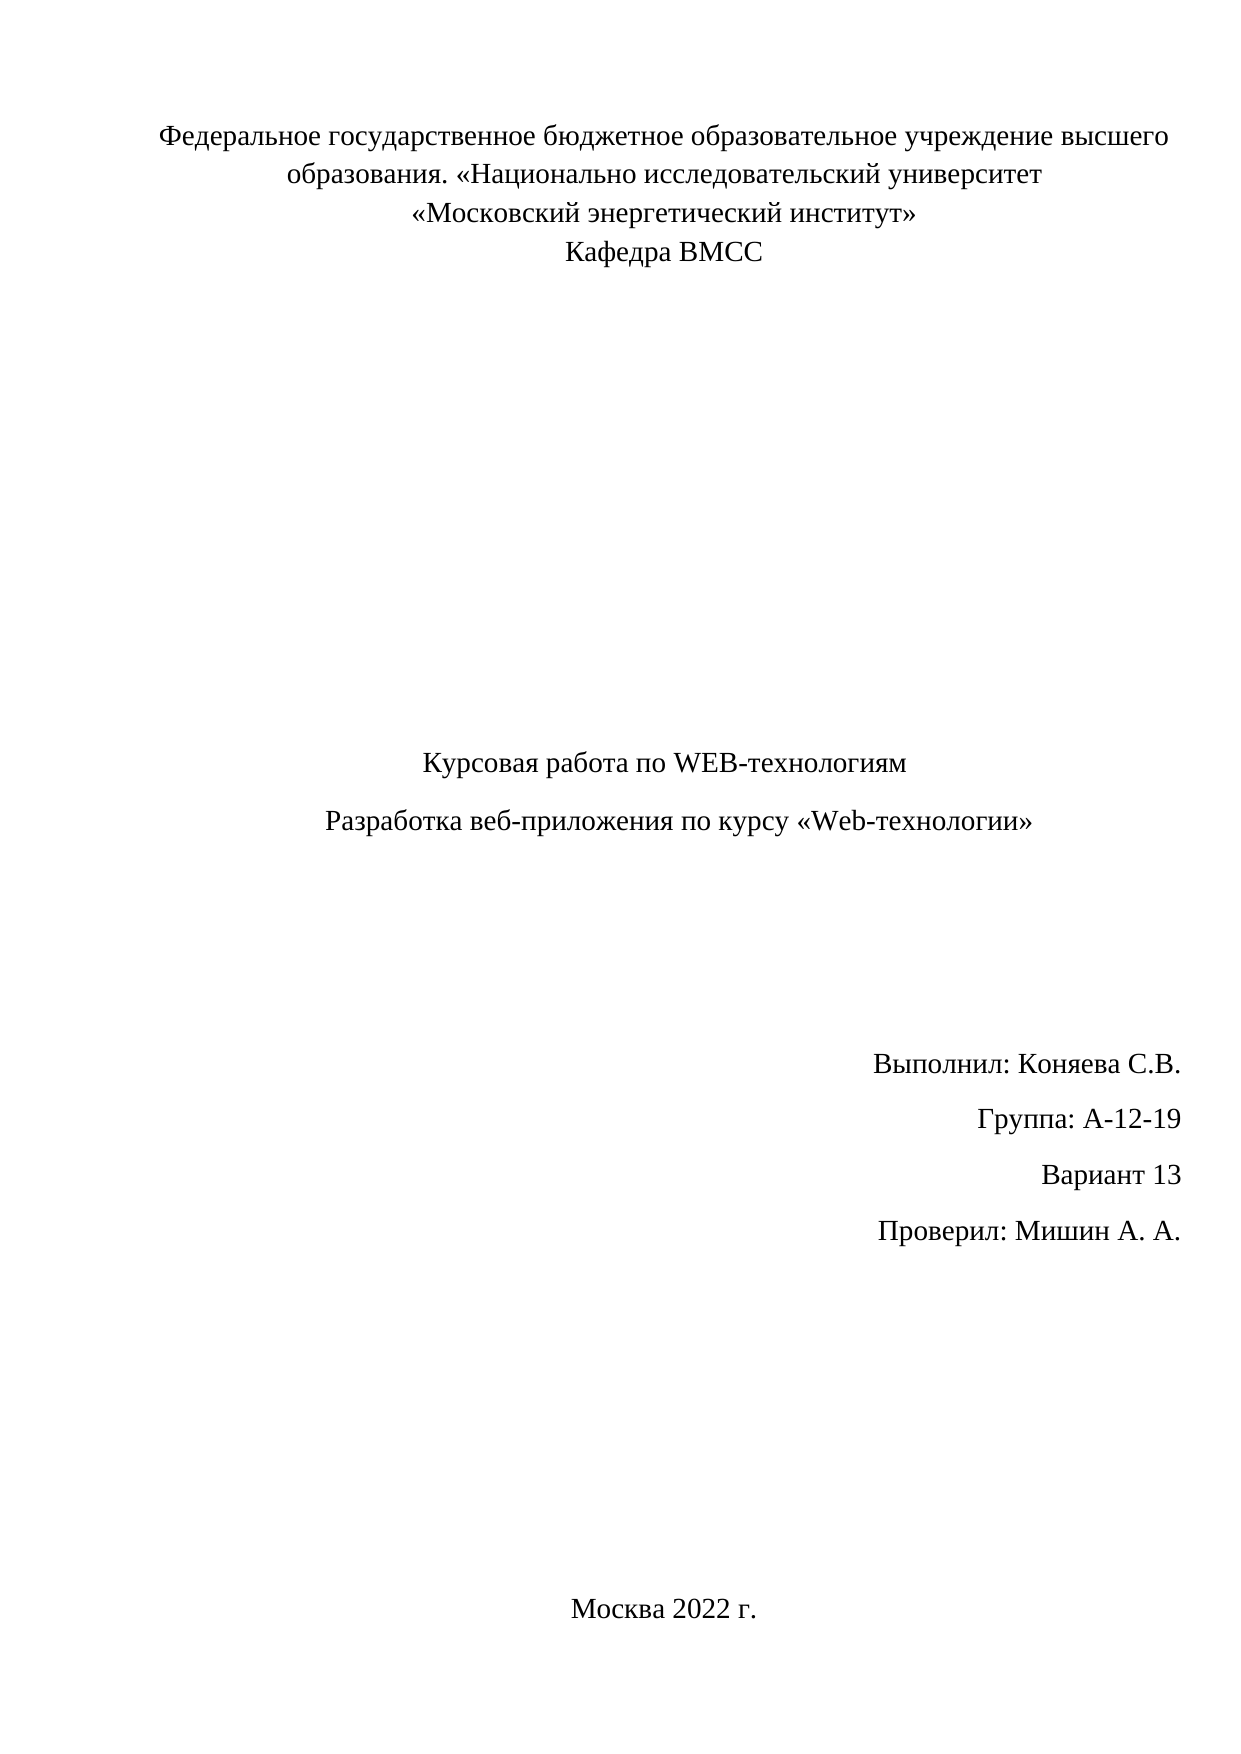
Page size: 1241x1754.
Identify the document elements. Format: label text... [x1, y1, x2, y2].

text Выполнил: Коняева С.В. [148, 1046, 1181, 1079]
text Группа: А-12-19 [148, 1101, 1181, 1135]
text Вариант 13 [148, 1157, 1181, 1191]
text Разработка веб-приложения по курсу «Web-технологии» [295, 803, 1152, 837]
text Москва 2022 г. [147, 1591, 1181, 1625]
text Кафедра ВМСС [147, 234, 1181, 267]
text Курсовая работа по WEB-технологиям [177, 745, 1152, 778]
text Проверил: Мишин А. А. [148, 1213, 1181, 1246]
text «Московский энергетический институт» [147, 195, 1181, 229]
text Федеральное государственное бюджетное образовательное учреждение высшего образования. «Национально исследовательский университет [147, 118, 1181, 190]
